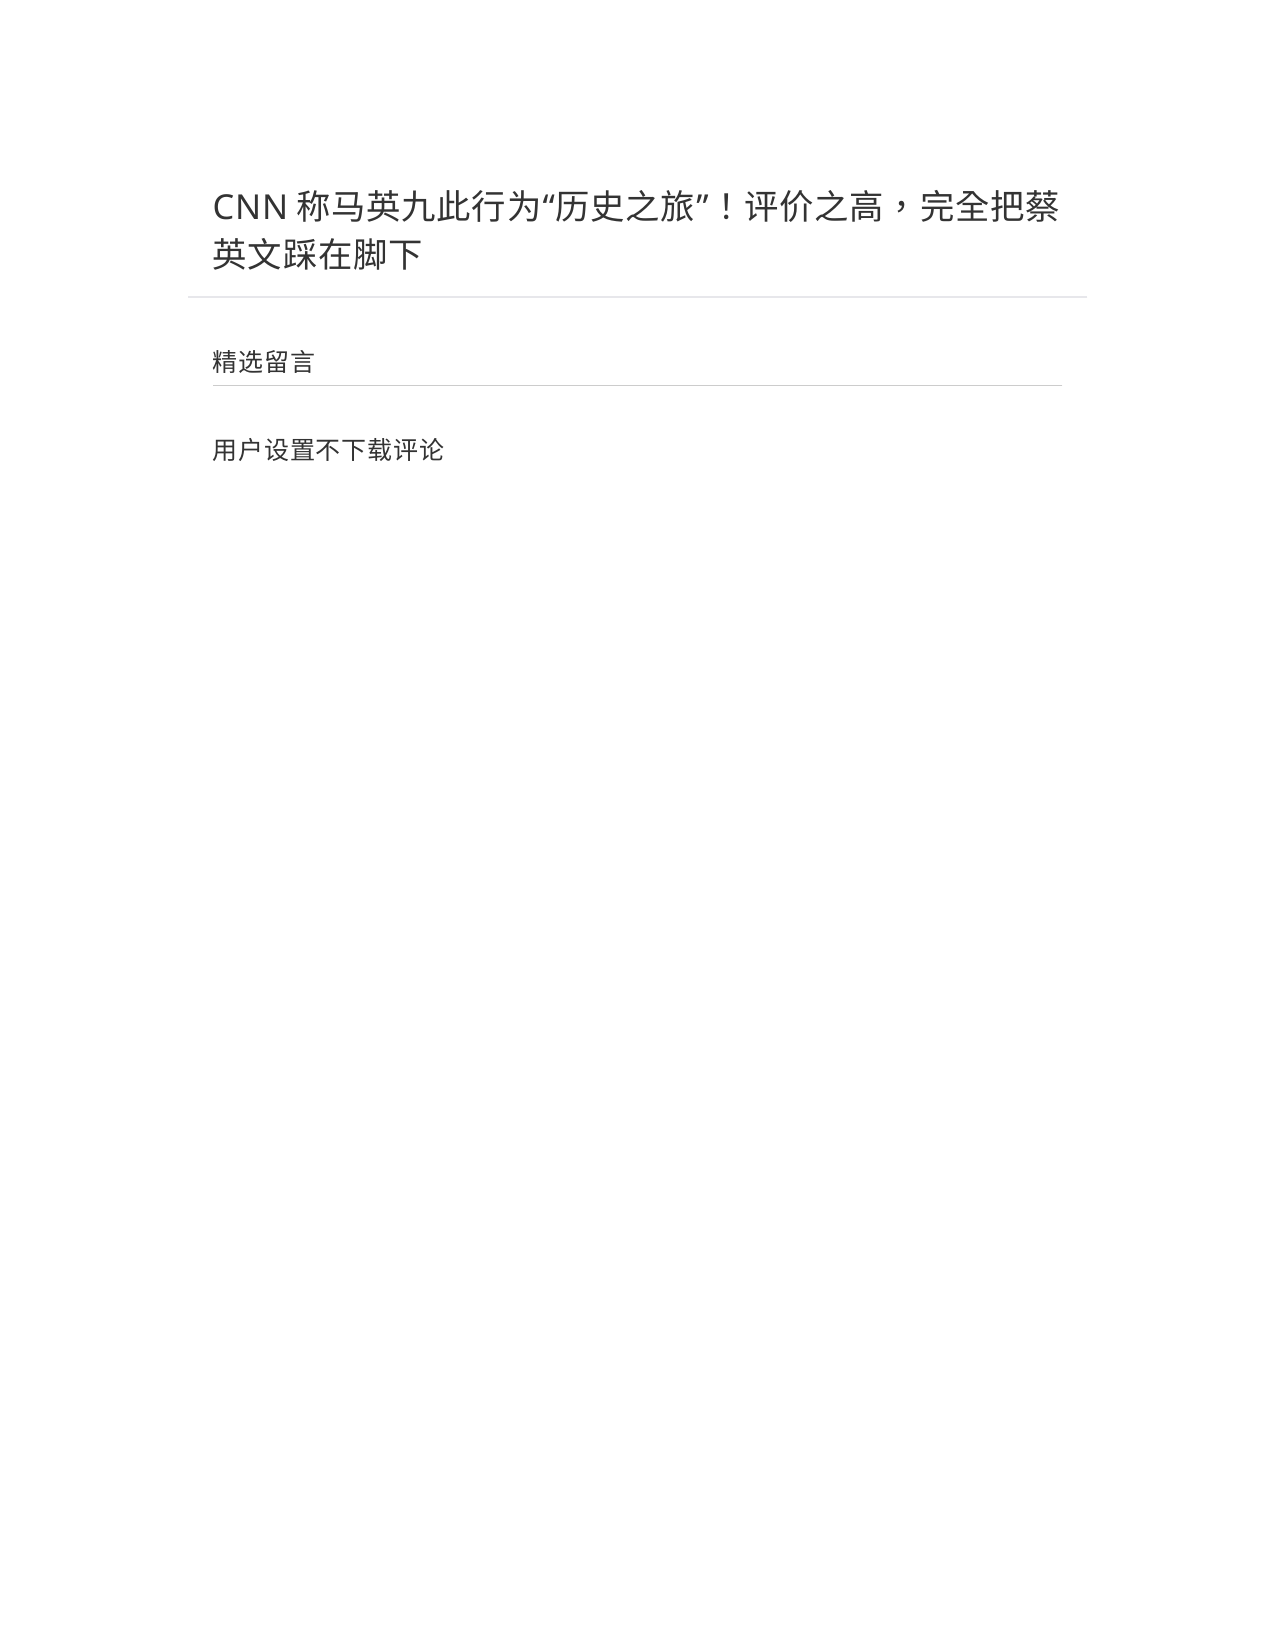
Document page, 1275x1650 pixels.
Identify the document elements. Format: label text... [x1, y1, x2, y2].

title CNN称马英九此行为“历史之旅”！评价之高，完全把蔡英文踩在脚下 [187, 150, 1087, 298]
text 用户设置不下载评论 [212, 427, 1062, 467]
subtitle 精选留言 [212, 338, 1062, 386]
